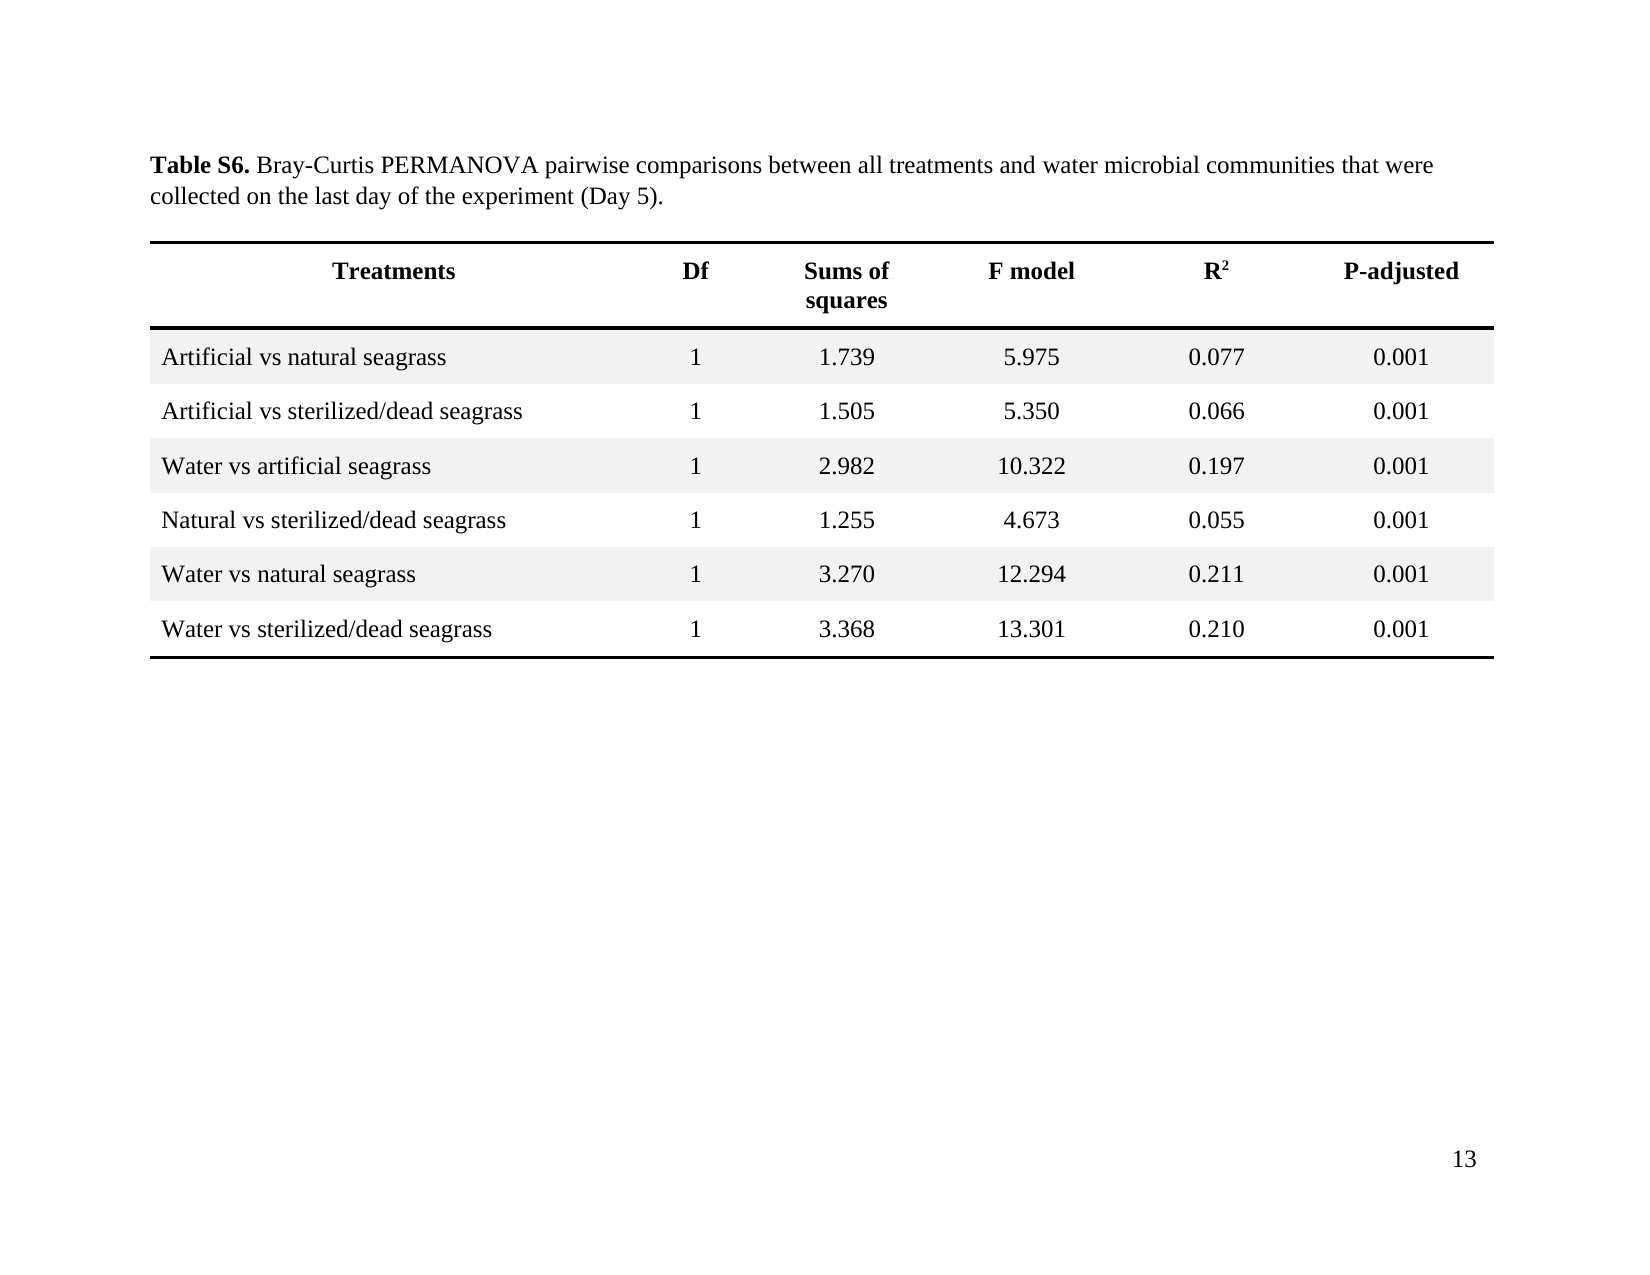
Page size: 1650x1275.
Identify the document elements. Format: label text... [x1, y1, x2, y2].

table_cell 0.066 [1124, 384, 1309, 438]
table_cell 3.368 [754, 601, 939, 656]
table_cell 0.211 [1124, 547, 1309, 601]
table_cell 1 [637, 330, 754, 384]
table_cell 13.301 [939, 601, 1124, 656]
table_cell Water vs natural seagrass [150, 547, 637, 601]
table_cell 0.055 [1124, 493, 1309, 547]
table_cell 1.505 [754, 384, 939, 438]
table_cell Artificial vs natural seagrass [150, 330, 637, 384]
table_header Sums of squares [754, 244, 939, 326]
table_cell 0.001 [1309, 493, 1494, 547]
table_cell 2.982 [754, 438, 939, 493]
table_cell 1 [637, 438, 754, 493]
table_cell 1.739 [754, 330, 939, 384]
table_cell Natural vs sterilized/dead seagrass [150, 493, 637, 547]
table_cell 3.270 [754, 547, 939, 601]
table_cell 1 [637, 384, 754, 438]
table_cell 1 [637, 601, 754, 656]
table_cell 5.350 [939, 384, 1124, 438]
table_cell 5.975 [939, 330, 1124, 384]
table_header F model [939, 244, 1124, 326]
table_header Df [637, 244, 754, 326]
table_cell Water vs artificial seagrass [150, 438, 637, 493]
table_cell 0.210 [1124, 601, 1309, 656]
table_cell 0.197 [1124, 438, 1309, 493]
table_header R2 [1124, 244, 1309, 326]
table_cell 1 [637, 493, 754, 547]
table_cell 0.001 [1309, 547, 1494, 601]
table_header Treatments [150, 244, 637, 326]
table_cell 0.001 [1309, 601, 1494, 656]
text Table S6. Bray-Curtis PERMANOVA pairwise comparisons between all treatments and water microbial communities that were collected on the last day of the experiment (Day 5). [150, 150, 1477, 210]
table_cell 0.001 [1309, 330, 1494, 384]
table_cell Artificial vs sterilized/dead seagrass [150, 384, 637, 438]
table_cell 12.294 [939, 547, 1124, 601]
table_cell 1 [637, 547, 754, 601]
table_cell 0.001 [1309, 384, 1494, 438]
table_cell 0.001 [1309, 438, 1494, 493]
table_cell 0.077 [1124, 330, 1309, 384]
table_cell 1.255 [754, 493, 939, 547]
table_cell 4.673 [939, 493, 1124, 547]
table_header P-adjusted [1309, 244, 1494, 326]
table_cell 10.322 [939, 438, 1124, 493]
table_cell Water vs sterilized/dead seagrass [150, 601, 637, 656]
